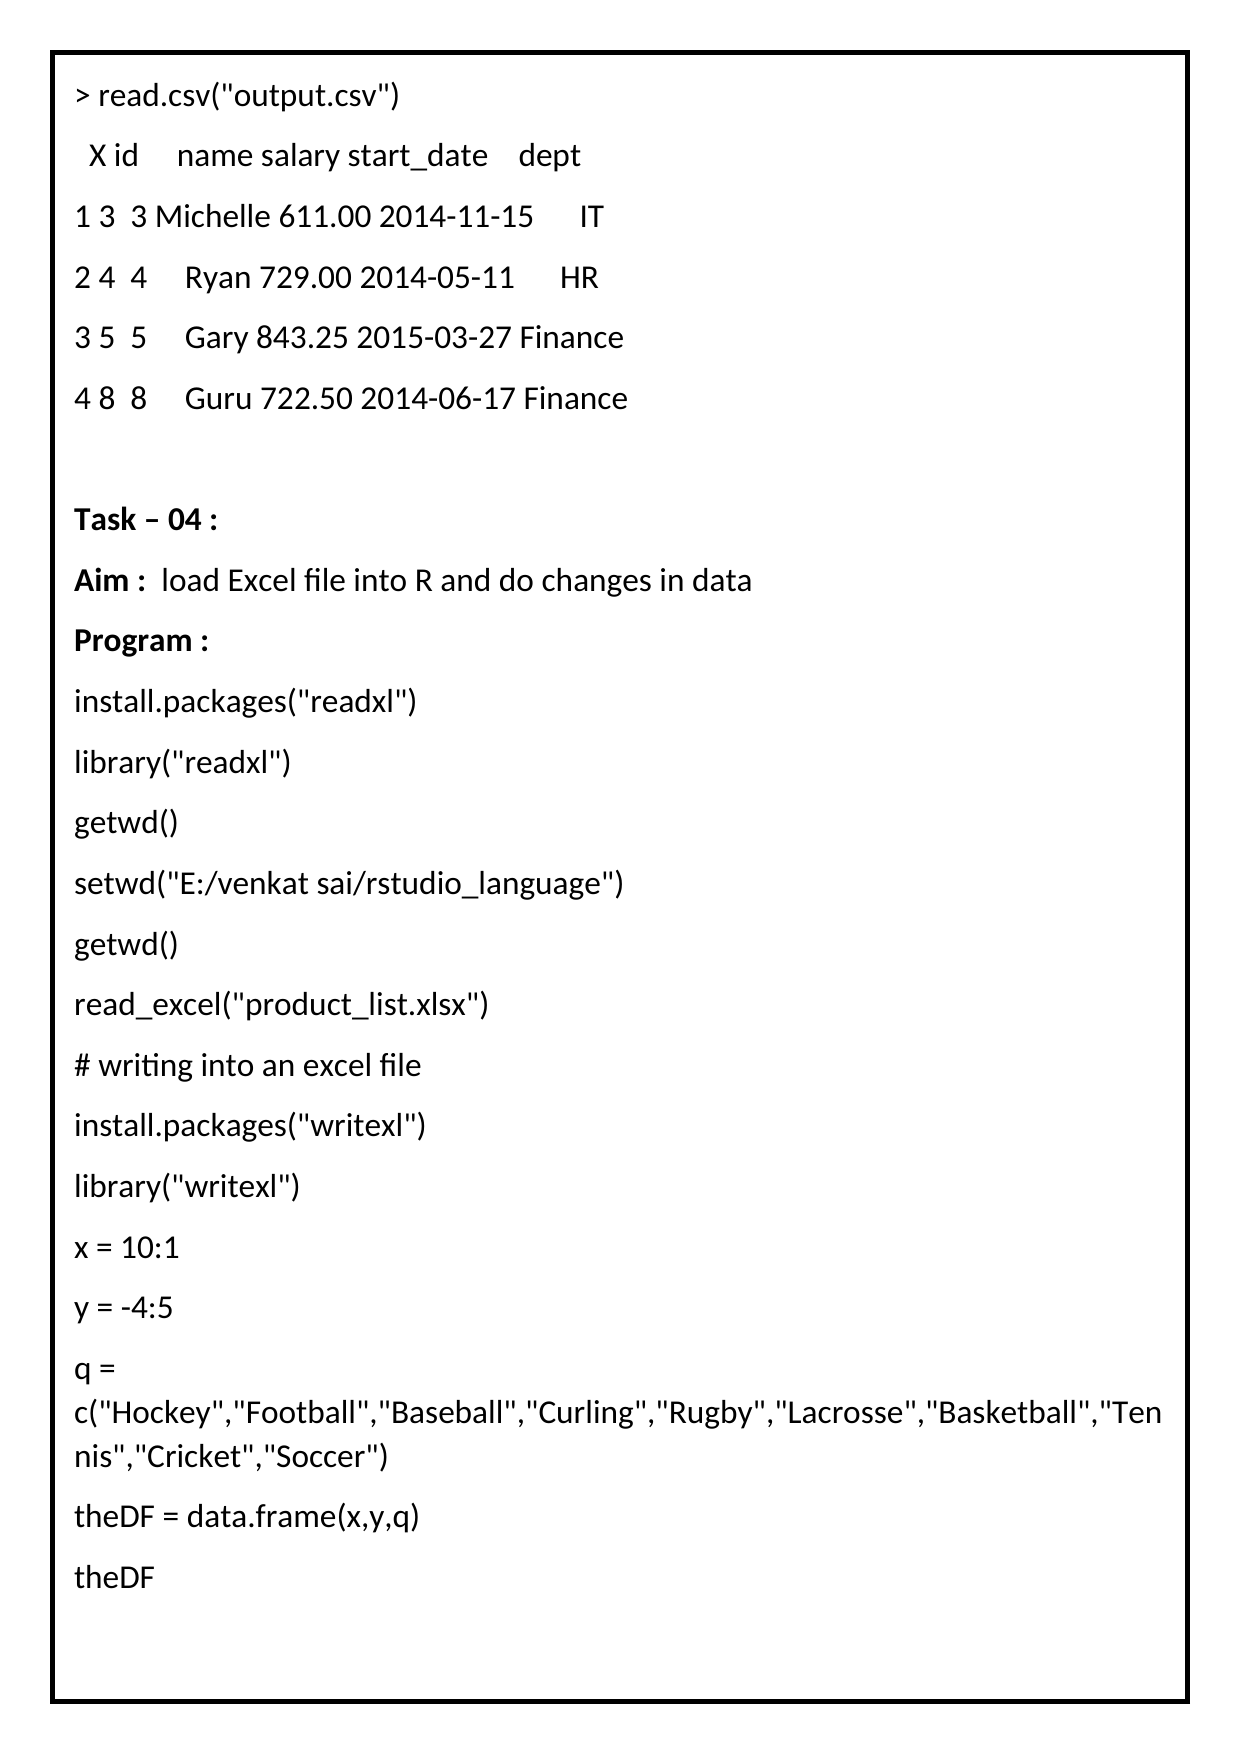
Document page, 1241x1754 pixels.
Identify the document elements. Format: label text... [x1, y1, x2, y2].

text setwd("E:/venkat sai/rstudio_language") [74, 862, 1167, 903]
text install.packages("readxl") [74, 680, 1167, 721]
text theDF [74, 1556, 1167, 1597]
text Aim : load Excel file into R and do changes in data [74, 559, 1167, 599]
text Program : [74, 619, 1167, 660]
text library("writexl") [74, 1165, 1167, 1206]
text q = c("Hockey","Football","Baseball","Curling","Rugby","Lacrosse","Basketball","Tennis","Cricket","Soccer") [74, 1347, 1167, 1476]
text getwd() [74, 801, 1167, 842]
text library("readxl") [74, 741, 1167, 781]
text x = 10:1 [74, 1226, 1167, 1266]
text 3 5 5 Gary 843.25 2015-03-27 Finance [74, 316, 1167, 357]
text read_excel("product_list.xlsx") [74, 983, 1167, 1024]
text install.packages("writexl") [74, 1104, 1167, 1145]
text Task – 04 : [74, 498, 1167, 539]
text > read.csv("output.csv") [74, 74, 1167, 114]
text y = -4:5 [74, 1286, 1167, 1327]
text 2 4 4 Ryan 729.00 2014-05-11 HR [74, 256, 1167, 296]
text 4 8 8 Guru 722.50 2014-06-17 Finance [74, 377, 1167, 418]
text # writing into an excel file [74, 1044, 1167, 1084]
text 1 3 3 Michelle 611.00 2014-11-15 IT [74, 195, 1167, 236]
text X id name salary start_date dept [74, 134, 1167, 175]
text getwd() [74, 923, 1167, 963]
text theDF = data.frame(x,y,q) [74, 1496, 1167, 1536]
